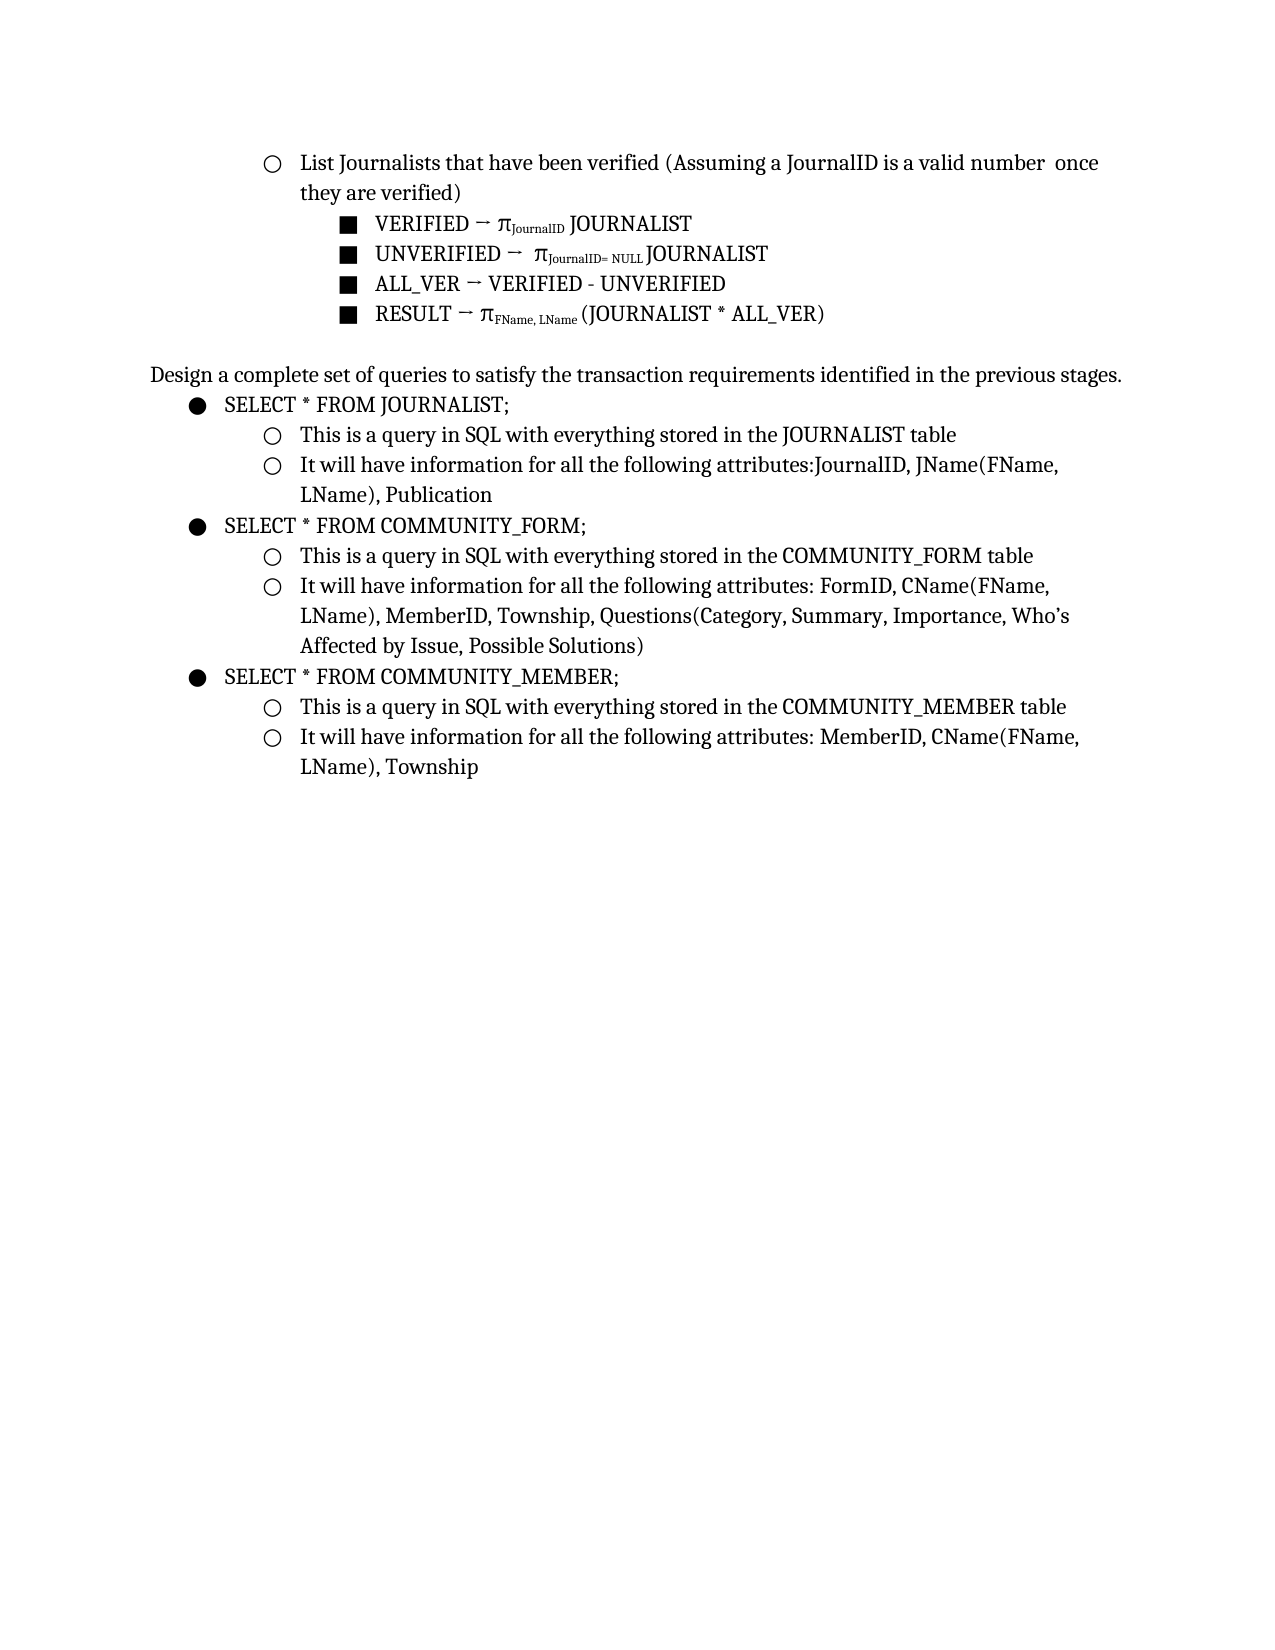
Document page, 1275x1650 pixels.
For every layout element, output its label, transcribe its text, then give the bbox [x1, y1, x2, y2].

list It will have information for all the following attributes: FormID, CName(FName, LName), MemberID, Township, Questions(Category, Summary, Importance, Who’s Affected by Issue, Possible Solutions) [262, 573, 1125, 660]
list SELECT * FROM JOURNALIST; [187, 392, 1125, 418]
list It will have information for all the following attributes:JournalID, JName(FName, LName), Publication [262, 452, 1125, 509]
list ALL_VER → VERIFIED - UNVERIFIED [337, 271, 1125, 297]
list RESULT → πFName, LName (JOURNALIST * ALL_VER) [337, 301, 1125, 327]
list This is a query in SQL with everything stored in the COMMUNITY_MEMBER table [262, 694, 1125, 720]
list It will have information for all the following attributes: MemberID, CName(FName, LName), Township [262, 724, 1125, 781]
list SELECT * FROM COMMUNITY_MEMBER; [187, 663, 1125, 690]
list VERIFIED → πJournalID JOURNALIST [337, 210, 1125, 237]
list This is a query in SQL with everything stored in the COMMUNITY_FORM table [262, 543, 1125, 569]
list UNVERIFIED → πJournalID= NULL JOURNALIST [337, 241, 1125, 267]
list SELECT * FROM COMMUNITY_FORM; [187, 512, 1125, 539]
text Design a complete set of queries to satisfy the transaction requirements identified in the previous stages. [150, 361, 1125, 388]
list This is a query in SQL with everything stored in the JOURNALIST table [262, 422, 1125, 448]
list List Journalists that have been verified (Assuming a JournalID is a valid number once they are verified) [262, 150, 1125, 207]
